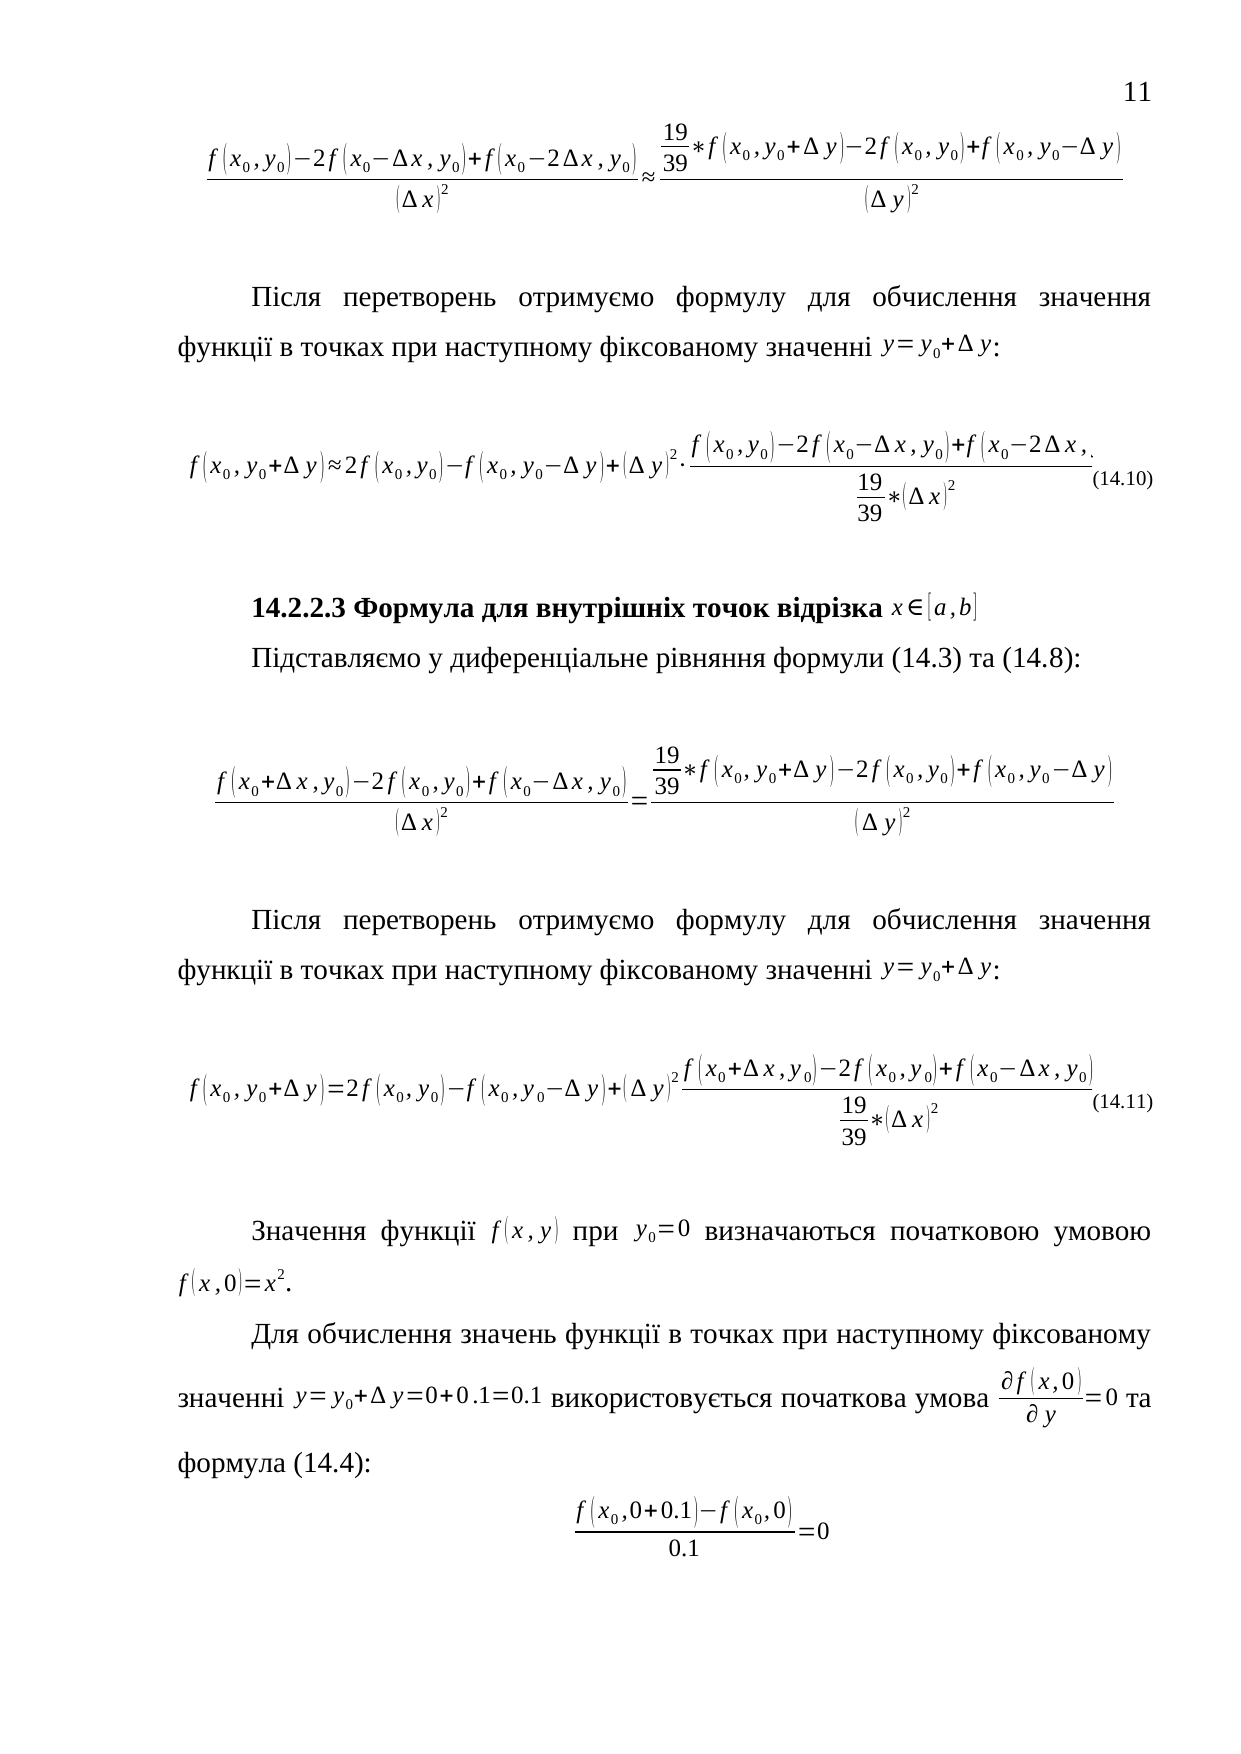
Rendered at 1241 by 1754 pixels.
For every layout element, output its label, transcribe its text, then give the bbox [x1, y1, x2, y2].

table_header (14.11) [1092, 1053, 1166, 1163]
text Значення функції при визначаються початковою умовою . [177, 1213, 1152, 1299]
text Для обчислення значень функції в точках при наступному фіксованому значенні використовується початкова умова та формула (14.4): [177, 1316, 1152, 1478]
table_header [177, 1053, 1092, 1163]
text Підставляємо у диференціальне рівняння формули (14.3) та (14.8): [177, 641, 1152, 674]
text 14.2.2.3 Формула для внутрішніх точок відрізка [177, 590, 1152, 624]
text Після перетворень отримуємо формулу для обчислення значення функції в точках при наступному фіксованому значенні : [177, 902, 1152, 986]
table_header [177, 430, 1092, 540]
table_header (14.10) [1092, 430, 1166, 540]
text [177, 279, 1152, 362]
